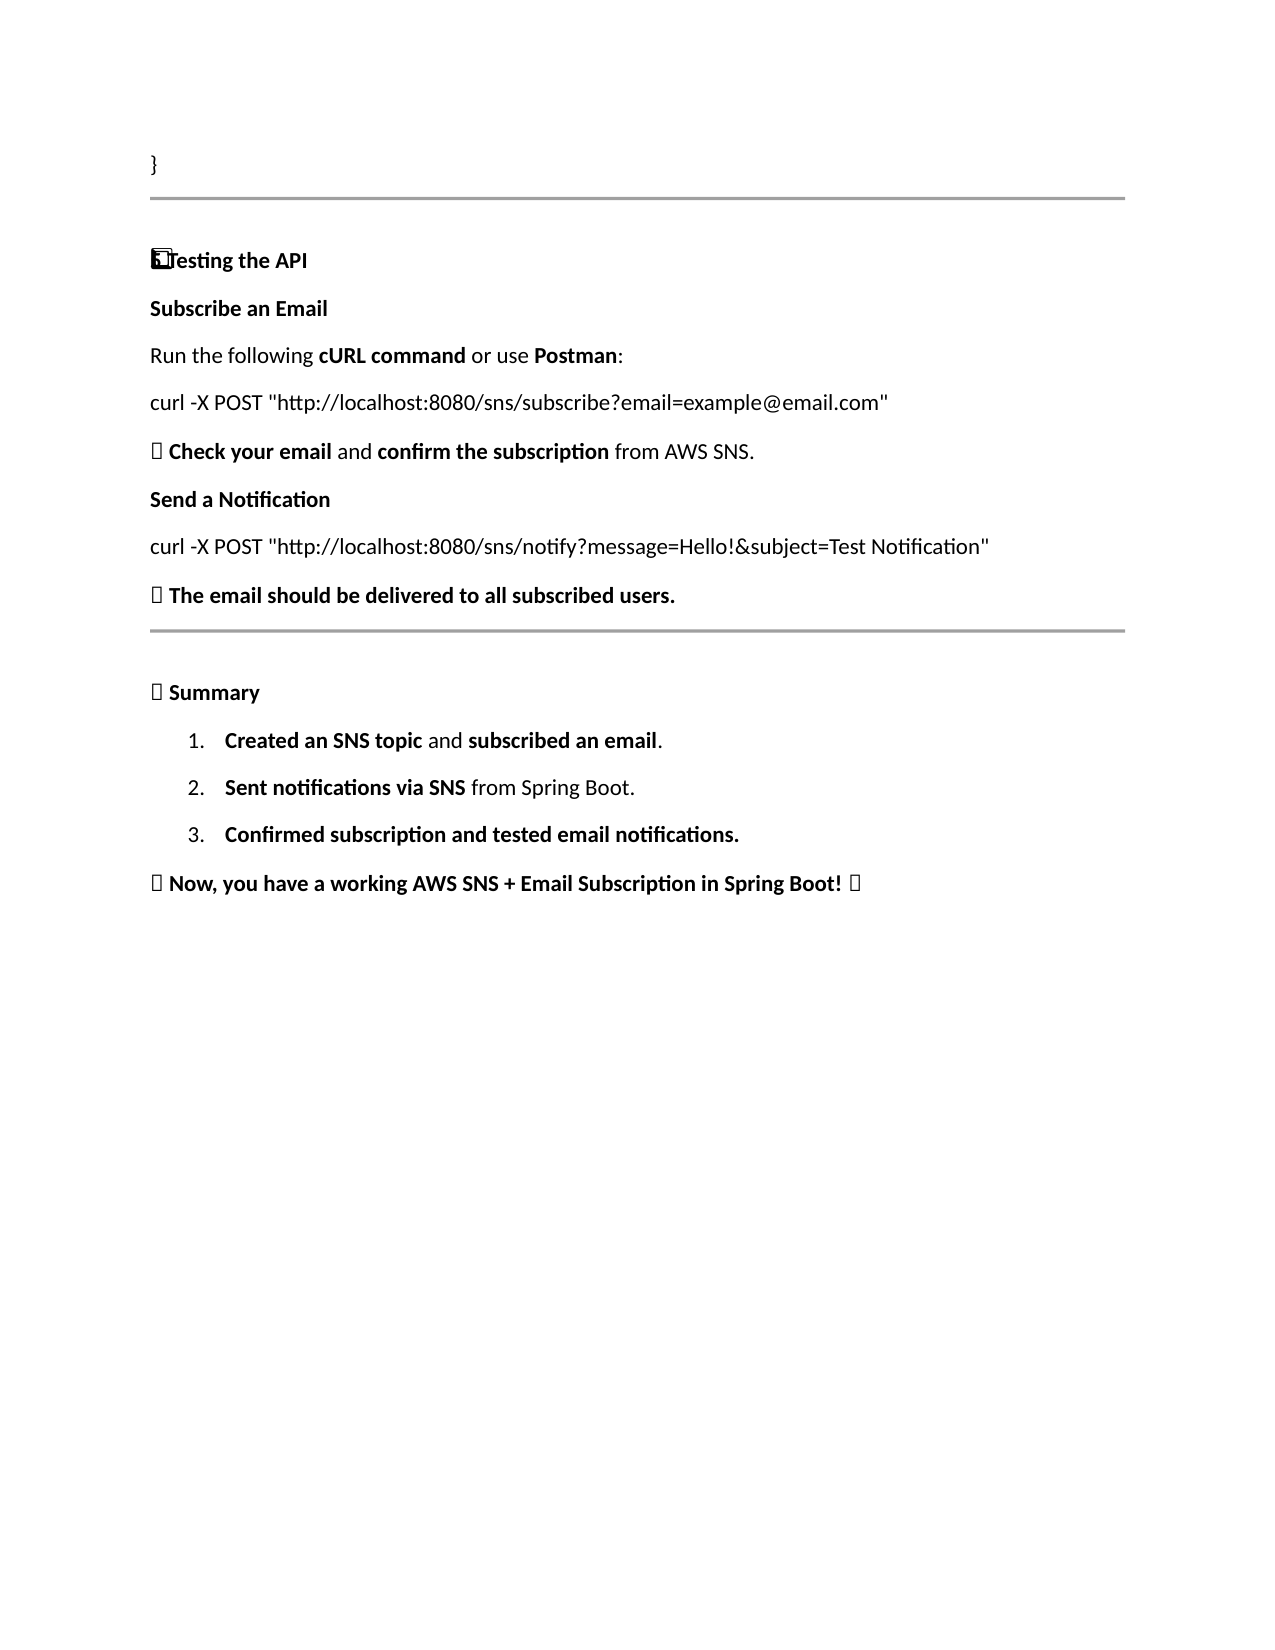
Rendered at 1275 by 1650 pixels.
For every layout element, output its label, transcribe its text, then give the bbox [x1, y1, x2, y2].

text 📩 Check your email and confirm the subscription from AWS SNS. [150, 435, 1125, 466]
text Send a Notification [150, 485, 1125, 513]
text } [150, 150, 1125, 178]
list Sent notifications via SNS from Spring Boot. [187, 773, 1125, 802]
text ✅ Summary [150, 676, 1125, 707]
text curl -X POST "http://localhost:8080/sns/notify?message=Hello!&subject=Test Notification" [150, 532, 1125, 560]
text Run the following cURL command or use Postman: [150, 341, 1125, 369]
list Confirmed subscription and tested email notifications. [187, 820, 1125, 848]
list Created an SNS topic and subscribed an email. [187, 727, 1125, 755]
text curl -X POST "http://localhost:8080/sns/subscribe?email=example@email.com" [150, 388, 1125, 416]
text Subscribe an Email [150, 294, 1125, 322]
text 📧 The email should be delivered to all subscribed users. [150, 579, 1125, 610]
text 5️⃣ Testing the API [150, 244, 1125, 275]
text 🚀 Now, you have a working AWS SNS + Email Subscription in Spring Boot! 🚀 [150, 867, 1125, 898]
